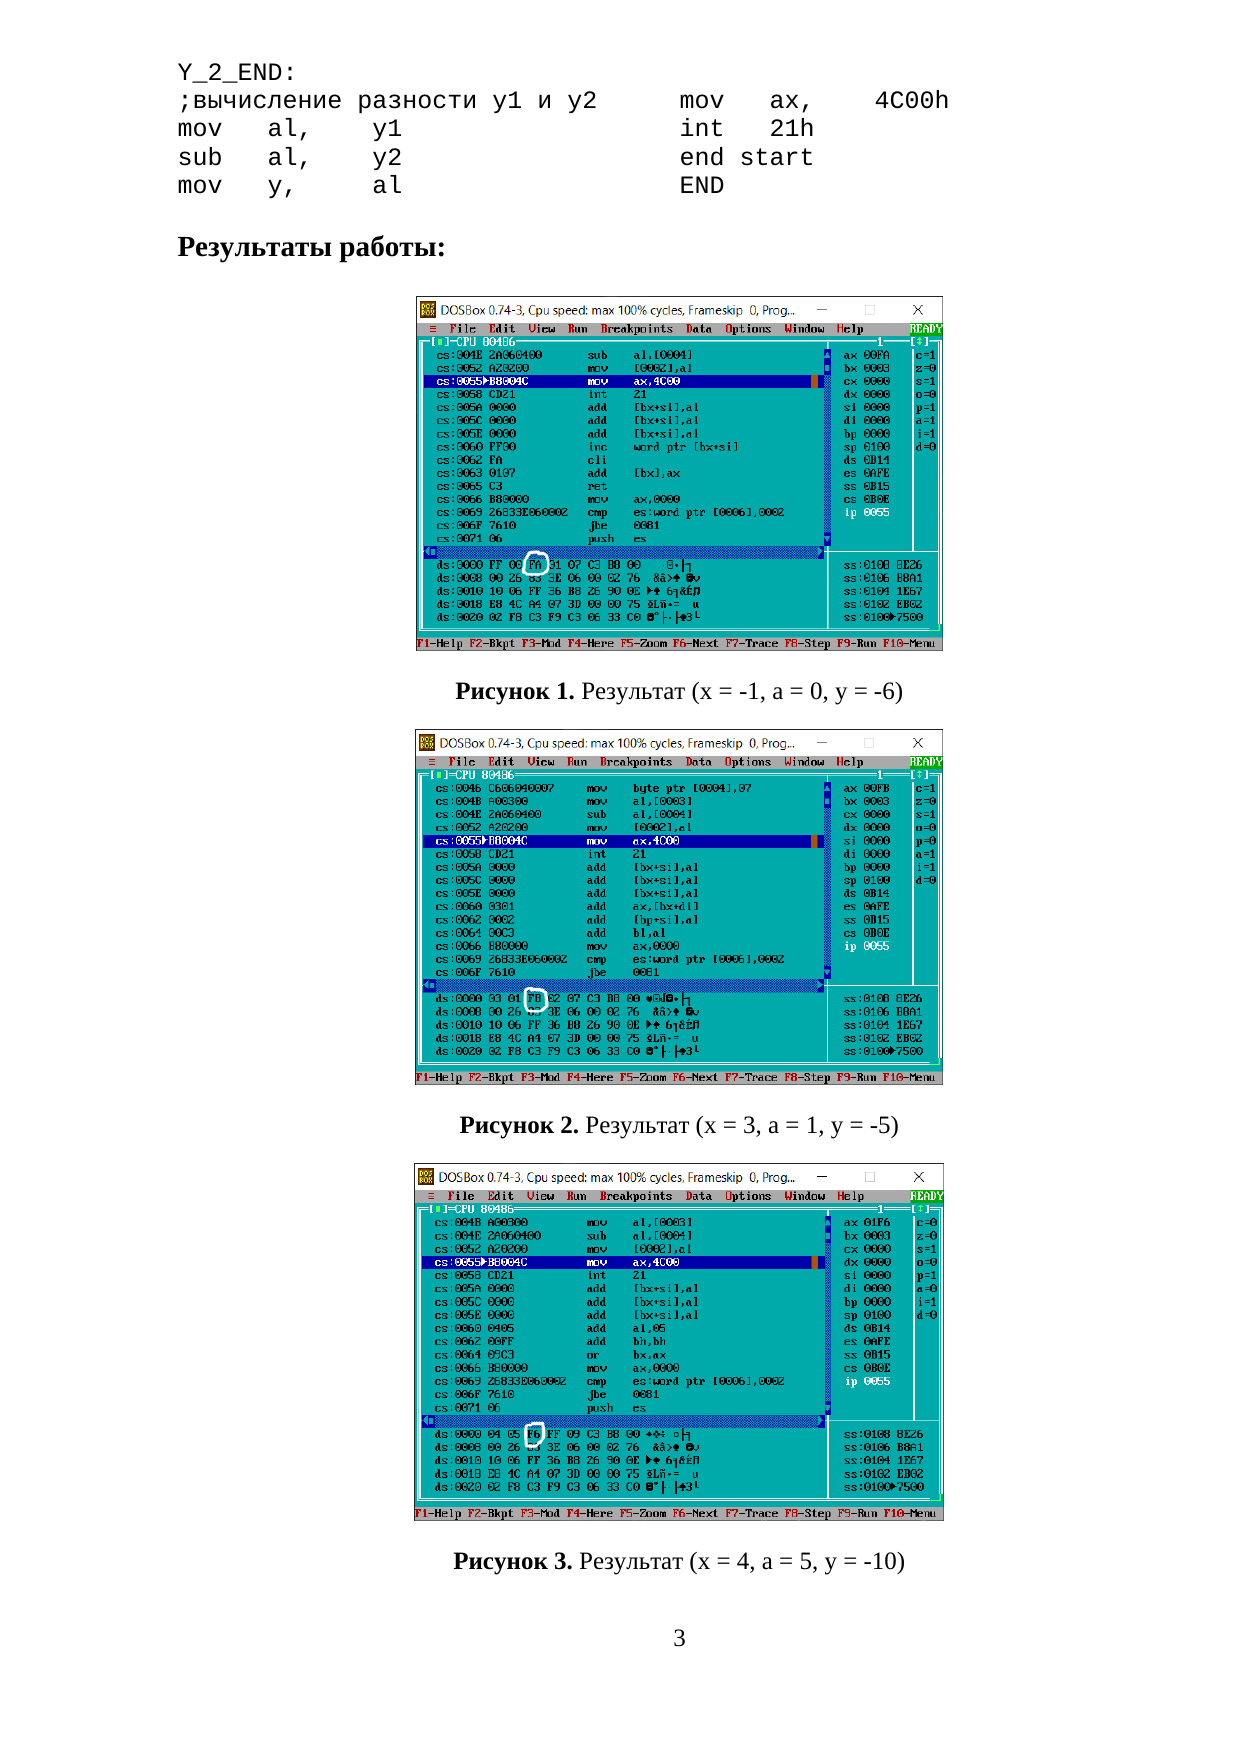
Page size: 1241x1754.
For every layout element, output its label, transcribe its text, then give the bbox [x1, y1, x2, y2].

text Y_2_END: [177, 59, 679, 87]
text Результаты работы: [177, 229, 1181, 263]
text ;вычисление разности у1 и у2 [177, 87, 679, 116]
text Рисунок 3. Результат (х = 4, а = 5, у = -10) [177, 1546, 1181, 1575]
picture [416, 296, 943, 651]
text Рисунок 1. Результат (х = -1, а = 0, у = -6) [177, 676, 1181, 704]
text END [679, 172, 1181, 201]
text mov ax, 4C00h [679, 87, 1181, 116]
text mov al, y1 [177, 116, 679, 144]
text mov y, al [177, 172, 679, 201]
text end start [679, 144, 1181, 172]
picture [414, 1163, 944, 1521]
picture [415, 729, 943, 1085]
text Рисунок 2. Результат (х = 3, а = 1, у = -5) [177, 1110, 1181, 1139]
text int 21h [679, 116, 1181, 144]
text sub al, y2 [177, 144, 679, 172]
